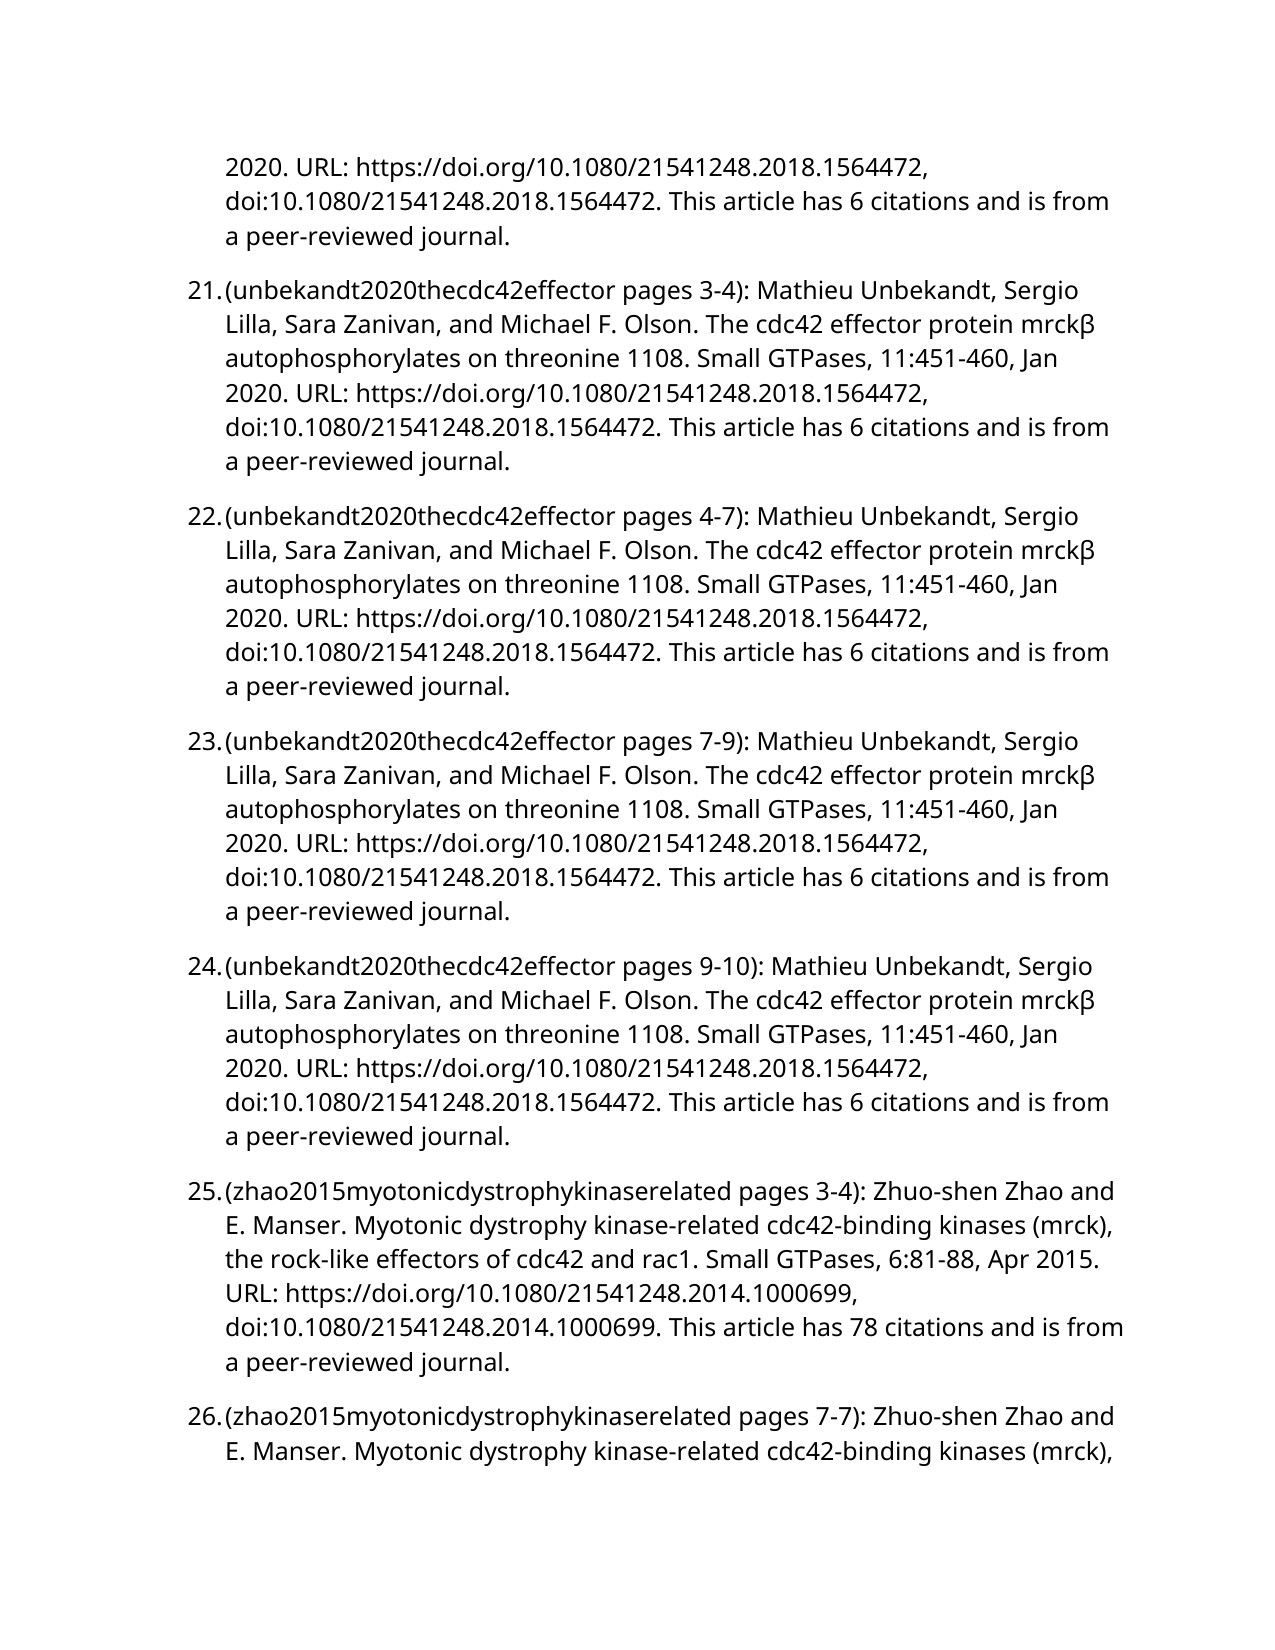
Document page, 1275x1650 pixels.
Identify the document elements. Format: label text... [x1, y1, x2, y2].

list (unbekandt2020thecdc42effector pages 3-4): Mathieu Unbekandt, Sergio Lilla, Sara Zanivan, and Michael F. Olson. The cdc42 effector protein mrckβ autophosphorylates on threonine 1108. Small GTPases, 11:451-460, Jan 2020. URL: https://doi.org/10.1080/21541248.2018.1564472, doi:10.1080/21541248.2018.1564472. This article has 6 citations and is from a peer-reviewed journal. [187, 273, 1125, 477]
list (unbekandt2020thecdc42effector pages 7-9): Mathieu Unbekandt, Sergio Lilla, Sara Zanivan, and Michael F. Olson. The cdc42 effector protein mrckβ autophosphorylates on threonine 1108. Small GTPases, 11:451-460, Jan 2020. URL: https://doi.org/10.1080/21541248.2018.1564472, doi:10.1080/21541248.2018.1564472. This article has 6 citations and is from a peer-reviewed journal. [187, 723, 1125, 928]
list (unbekandt2020thecdc42effector pages 4-7): Mathieu Unbekandt, Sergio Lilla, Sara Zanivan, and Michael F. Olson. The cdc42 effector protein mrckβ autophosphorylates on threonine 1108. Small GTPases, 11:451-460, Jan 2020. URL: https://doi.org/10.1080/21541248.2018.1564472, doi:10.1080/21541248.2018.1564472. This article has 6 citations and is from a peer-reviewed journal. [187, 498, 1125, 703]
list (unbekandt2020thecdc42effector pages 9-10): Mathieu Unbekandt, Sergio Lilla, Sara Zanivan, and Michael F. Olson. The cdc42 effector protein mrckβ autophosphorylates on threonine 1108. Small GTPases, 11:451-460, Jan 2020. URL: https://doi.org/10.1080/21541248.2018.1564472, doi:10.1080/21541248.2018.1564472. This article has 6 citations and is from a peer-reviewed journal. [187, 949, 1125, 1153]
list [187, 150, 1125, 252]
list (zhao2015myotonicdystrophykinaserelated pages 3-4): Zhuo-shen Zhao and E. Manser. Myotonic dystrophy kinase-related cdc42-binding kinases (mrck), the rock-like effectors of cdc42 and rac1. Small GTPases, 6:81-88, Apr 2015. URL: https://doi.org/10.1080/21541248.2014.1000699, doi:10.1080/21541248.2014.1000699. This article has 78 citations and is from a peer-reviewed journal. [187, 1174, 1125, 1378]
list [187, 1399, 1125, 1467]
